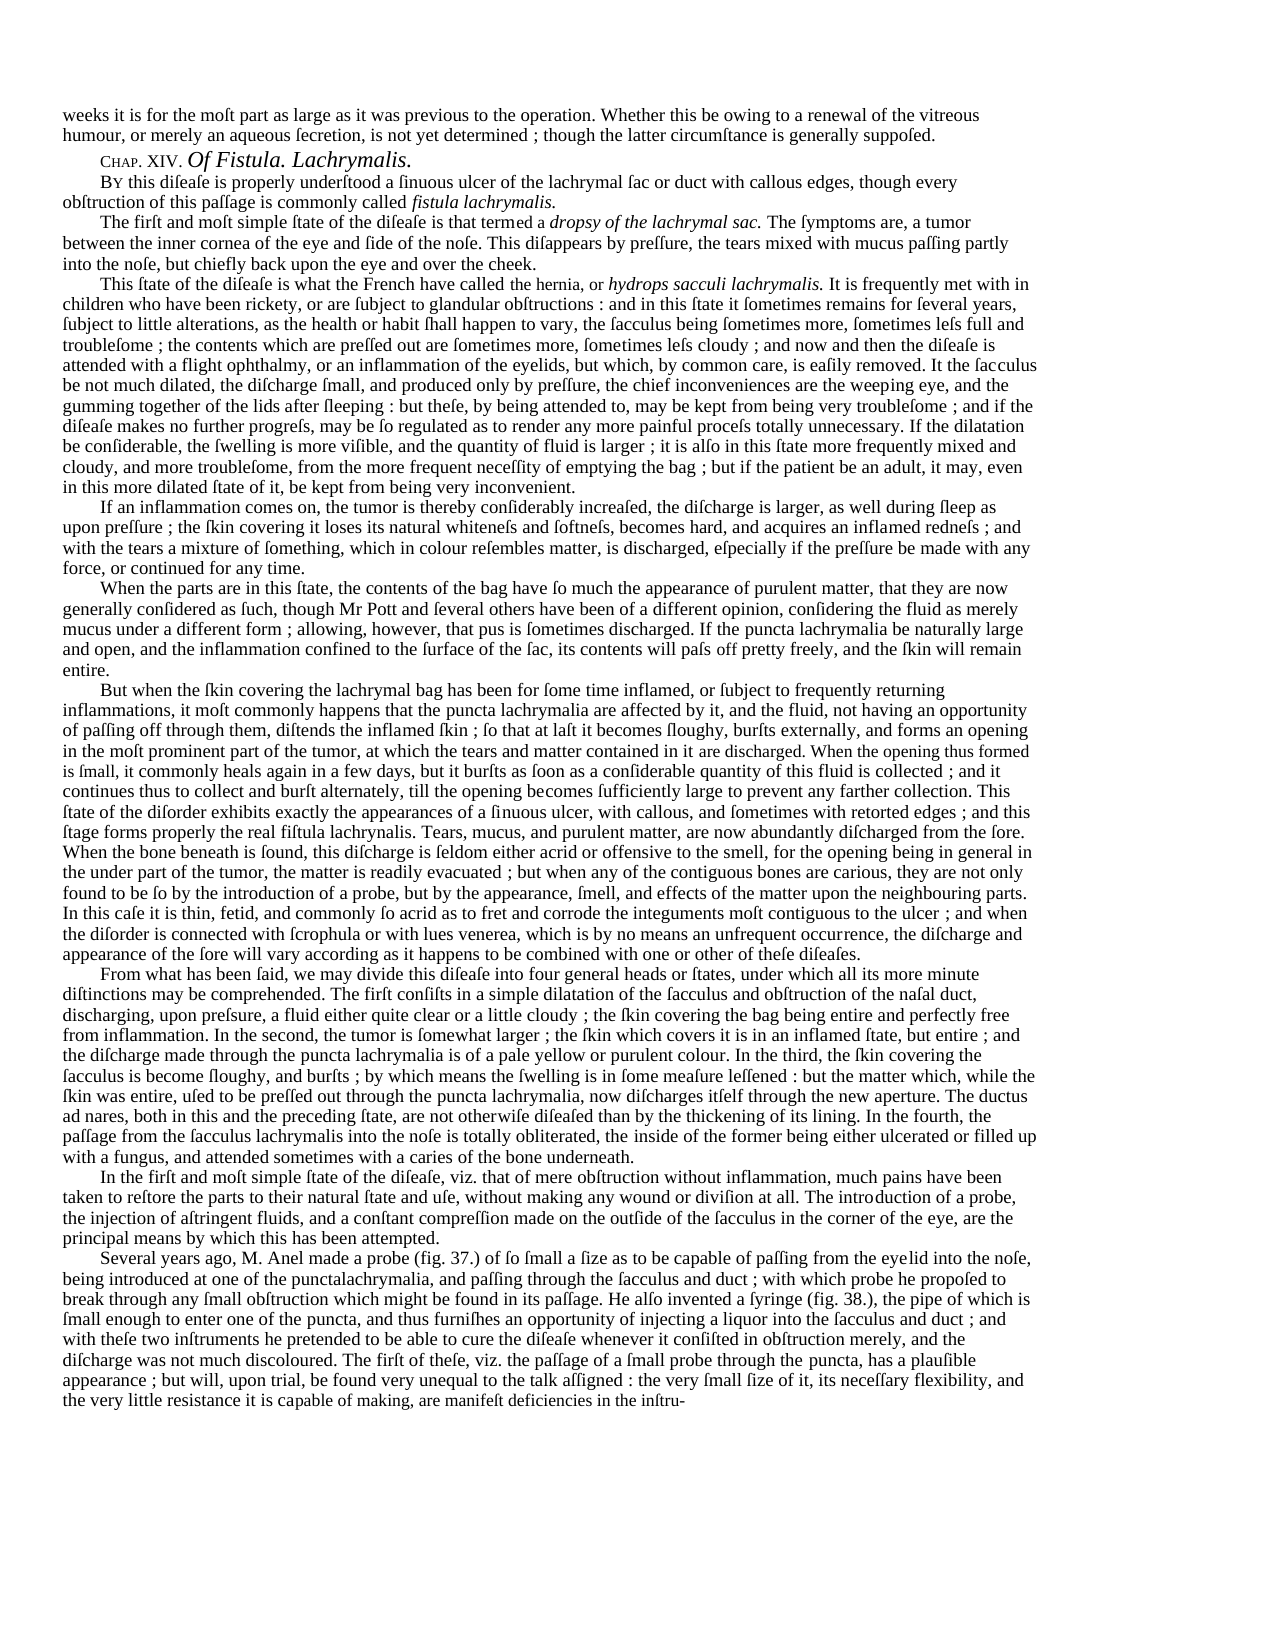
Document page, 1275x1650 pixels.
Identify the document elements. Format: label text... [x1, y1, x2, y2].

subtitle Chap. XIV. Of Fistula. Lachrymalis. [62, 146, 1037, 172]
text Several years ago, M. Anel made a probe (fig. 37.) of ſo ſmall a ſize as to be capable of paſſing from the eyelid into the noſe, being introduced at one of the punctalachrymalia, and paſſing through the ſacculus and duct ; with which probe he propoſed to break through any ſmall obſtruction which might be found in its paſſage. He alſo invented a ſyringe (fig. 38.), the pipe of which is ſmall enough to enter one of the puncta, and thus furniſhes an opportunity of injecting a liquor into the ſacculus and duct ; and with theſe two inſtruments he pretended to be able to cure the diſeaſe whenever it conſiſted in obſtruction merely, and the diſcharge was not much discoloured. The firſt of theſe, viz. the paſſage of a ſmall probe through the puncta, has a plauſible appearance ; but will, upon trial, be found very unequal to the talk aſſigned : the very ſmall ſize of it, its neceſſary flexibility, and the very little resistance it is capable of making, are manifeſt deficiencies in the inſtru- [62, 1248, 1037, 1411]
text But when the ſkin covering the lachrymal bag has been for ſome time inflamed, or ſubject to frequently returning inflammations, it moſt commonly happens that the puncta lachrymalia are affected by it, and the fluid, not having an opportunity of paſſing off through them, diſtends the inflamed ſkin ; ſo that at laſt it becomes ſloughy, burſts externally, and forms an opening in the moſt prominent part of the tumor, at which the tears and matter contained in it are discharged. When the opening thus formed is ſmall, it commonly heals again in a few days, but it burſts as ſoon as a conſiderable quantity of this fluid is collected ; and it continues thus to collect and burſt alternately, till the opening becomes ſufficiently large to prevent any farther collection. This ſtate of the diſorder exhibits exactly the appearances of a ſinuous ulcer, with callous, and ſometimes with retorted edges ; and this ſtage forms properly the real fiſtula lachrynalis. Tears, mucus, and purulent matter, are now abundantly diſcharged from the ſore. When the bone beneath is ſound, this diſcharge is ſeldom either acrid or offensive to the smell, for the opening being in general in the under part of the tumor, the matter is readily evacuated ; but when any of the contiguous bones are carious, they are not only found to be ſo by the introduction of a probe, but by the appearance, ſmell, and effects of the matter upon the neighbouring parts. In this caſe it is thin, fetid, and commonly ſo acrid as to fret and corrode the integuments moſt contiguous to the ulcer ; and when the diſorder is connected with ſcrophula or with lues venerea, which is by no means an unfrequent occurrence, the diſcharge and appearance of the ſore will vary according as it happens to be combined with one or other of theſe diſeaſes. [62, 680, 1037, 964]
text If an inflammation comes on, the tumor is thereby conſiderably increaſed, the diſcharge is larger, as well during ſleep as upon preſſure ; the ſkin covering it loses its natural whiteneſs and ſoftneſs, becomes hard, and acquires an inflamed redneſs ; and with the tears a mixture of ſomething, which in colour reſembles matter, is discharged, eſpecially if the preſſure be made with any force, or continued for any time. [62, 497, 1037, 578]
text weeks it is for the moſt part as large as it was previous to the operation. Whether this be owing to a renewal of the vitreous humour, or merely an aqueous ſecretion, is not yet determined ; though the latter circumſtance is generally suppoſed. [62, 105, 1037, 146]
text When the parts are in this ſtate, the contents of the bag have ſo much the appearance of purulent matter, that they are now generally conſidered as ſuch, though Mr Pott and ſeveral others have been of a different opinion, conſidering the fluid as merely mucus under a different form ; allowing, however, that pus is ſometimes discharged. If the puncta lachrymalia be naturally large and open, and the inflammation confined to the ſurface of the ſac, its contents will paſs off pretty freely, and the ſkin will remain entire. [62, 578, 1037, 680]
text The firſt and moſt simple ſtate of the diſeaſe is that termed a dropsy of the lachrymal sac. The ſymptoms are, a tumor between the inner cornea of the eye and ſide of the noſe. This diſappears by preſſure, the tears mixed with mucus paſſing partly into the noſe, but chiefly back upon the eye and over the cheek. [62, 213, 1037, 274]
text In the firſt and moſt simple ſtate of the diſeaſe, viz. that of mere obſtruction without inflammation, much pains have been taken to reſtore the parts to their natural ſtate and uſe, without making any wound or diviſion at all. The introduction of a probe, the injection of aſtringent fluids, and a conſtant compreſſion made on the outſide of the ſacculus in the corner of the eye, are the principal means by which this has been attempted. [62, 1167, 1037, 1248]
text This ſtate of the diſeaſe is what the French have called the hernia, or hydrops sacculi lachrymalis. It is frequently met with in children who have been rickety, or are ſubject to glandular obſtructions : and in this ſtate it ſometimes remains for ſeveral years, ſubject to little alterations, as the health or habit ſhall happen to vary, the ſacculus being ſometimes more, ſometimes leſs full and troubleſome ; the contents which are preſſed out are ſometimes more, ſometimes leſs cloudy ; and now and then the diſeaſe is attended with a flight ophthalmy, or an inflammation of the eyelids, but which, by common care, is eaſily removed. It the ſacculus be not much dilated, the diſcharge ſmall, and produced only by preſſure, the chief inconveniences are the weeping eye, and the gumming together of the lids after ſleeping : but theſe, by being attended to, may be kept from being very troubleſome ; and if the diſeaſe makes no further progreſs, may be ſo regulated as to render any more painful proceſs totally unnecessary. If the dilatation be conſiderable, the ſwelling is more viſible, and the quantity of fluid is larger ; it is alſo in this ſtate more frequently mixed and cloudy, and more troubleſome, from the more frequent neceſſity of emptying the bag ; but if the patient be an adult, it may, even in this more dilated ſtate of it, be kept from being very inconvenient. [62, 274, 1037, 497]
text From what has been ſaid, we may divide this diſeaſe into four general heads or ſtates, under which all its more minute diſtinctions may be comprehended. The firſt conſiſts in a simple dilatation of the ſacculus and obſtruction of the naſal duct, discharging, upon preſsure, a fluid either quite clear or a little cloudy ; the ſkin covering the bag being entire and perfectly free from inflammation. In the second, the tumor is ſomewhat larger ; the ſkin which covers it is in an inflamed ſtate, but entire ; and the diſcharge made through the puncta lachrymalia is of a pale yellow or purulent colour. In the third, the ſkin covering the ſacculus is become ſloughy, and burſts ; by which means the ſwelling is in ſome meaſure leſſened : but the matter which, while the ſkin was entire, uſed to be preſſed out through the puncta lachrymalia, now diſcharges itſelf through the new aperture. The ductus ad nares, both in this and the preceding ſtate, are not otherwiſe diſeaſed than by the thickening of its lining. In the fourth, the paſſage from the ſacculus lachrymalis into the noſe is totally obliterated, the inside of the former being either ulcerated or filled up with a fungus, and attended sometimes with a caries of the bone underneath. [62, 964, 1037, 1167]
text By this diſeaſe is properly underſtood a ſinuous ulcer of the lachrymal ſac or duct with callous edges, though every obſtruction of this paſſage is commonly called fistula lachrymalis. [62, 172, 1037, 213]
